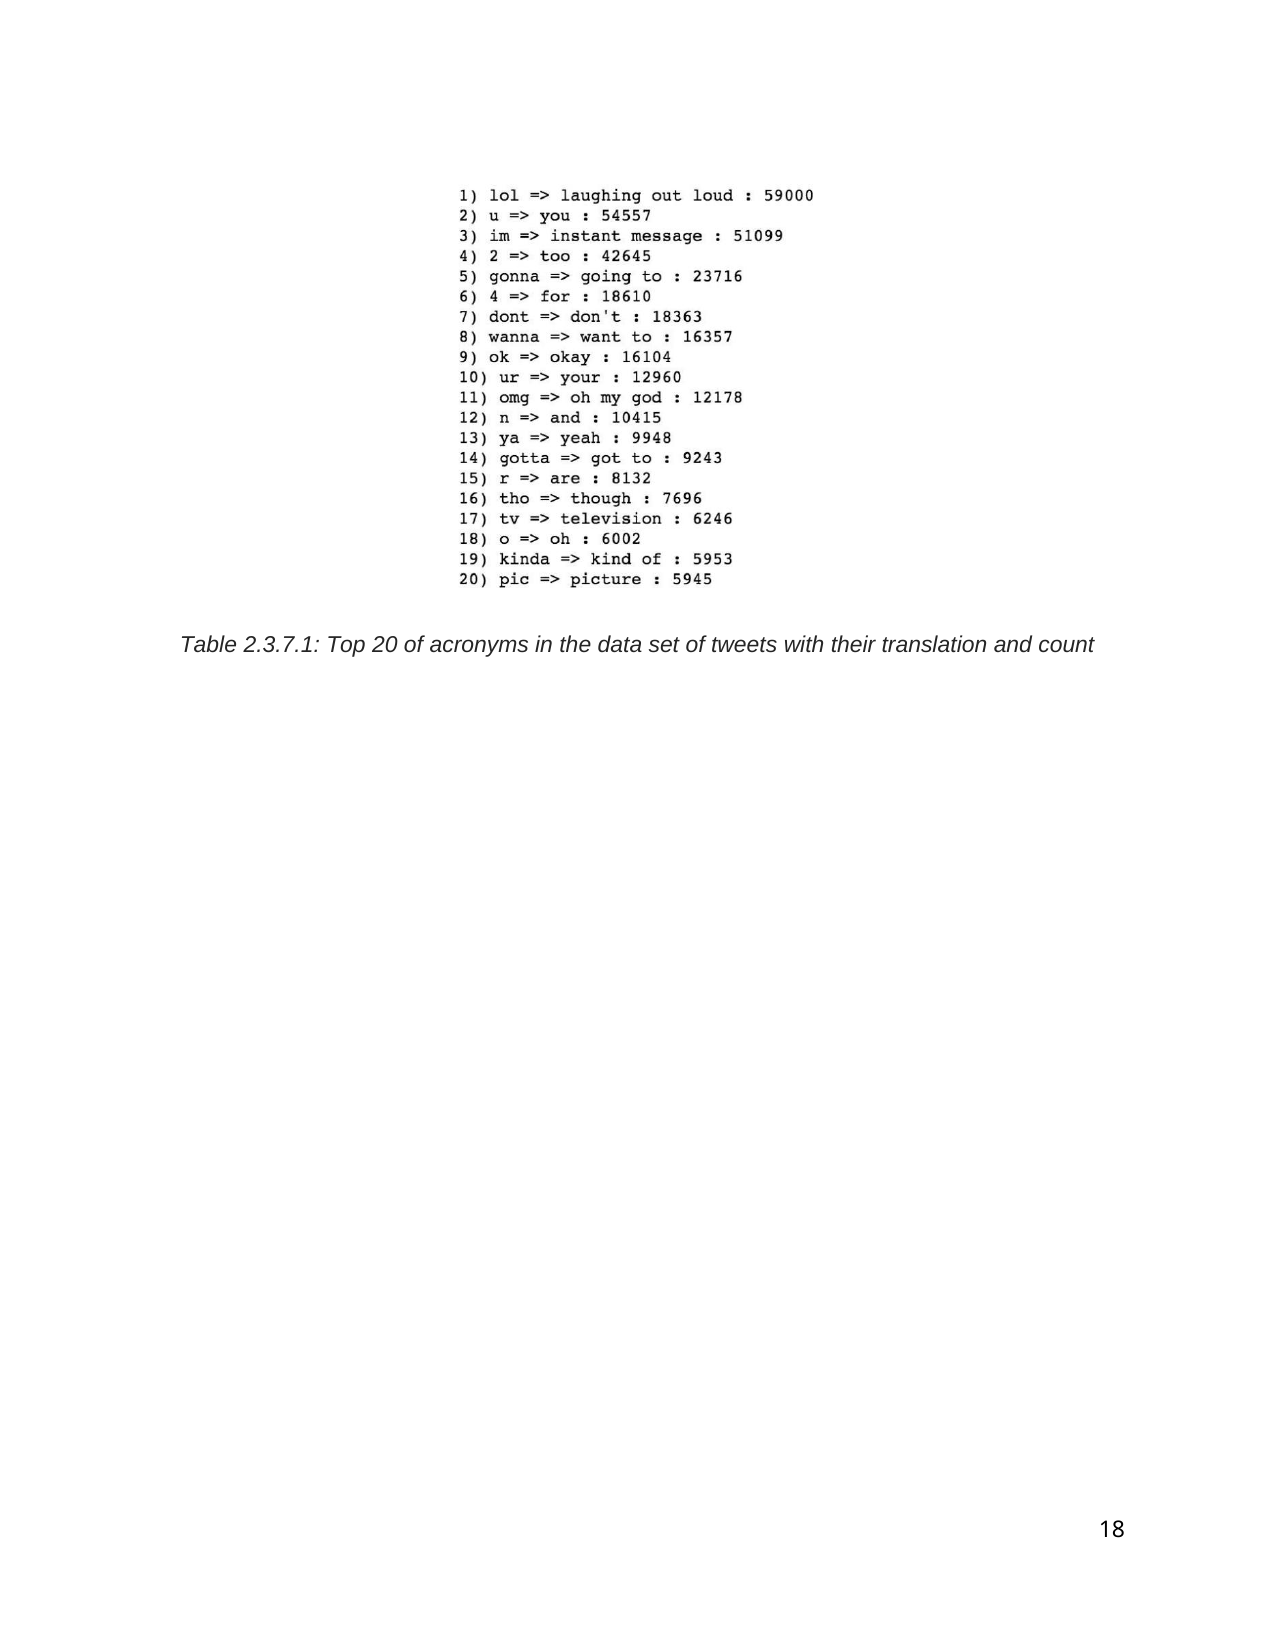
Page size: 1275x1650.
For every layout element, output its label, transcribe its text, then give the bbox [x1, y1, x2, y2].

picture [458, 184, 813, 588]
text Table 2.3.7.1: Top 20 of acronyms in the data set of tweets with their translation and count [159, 631, 1114, 658]
